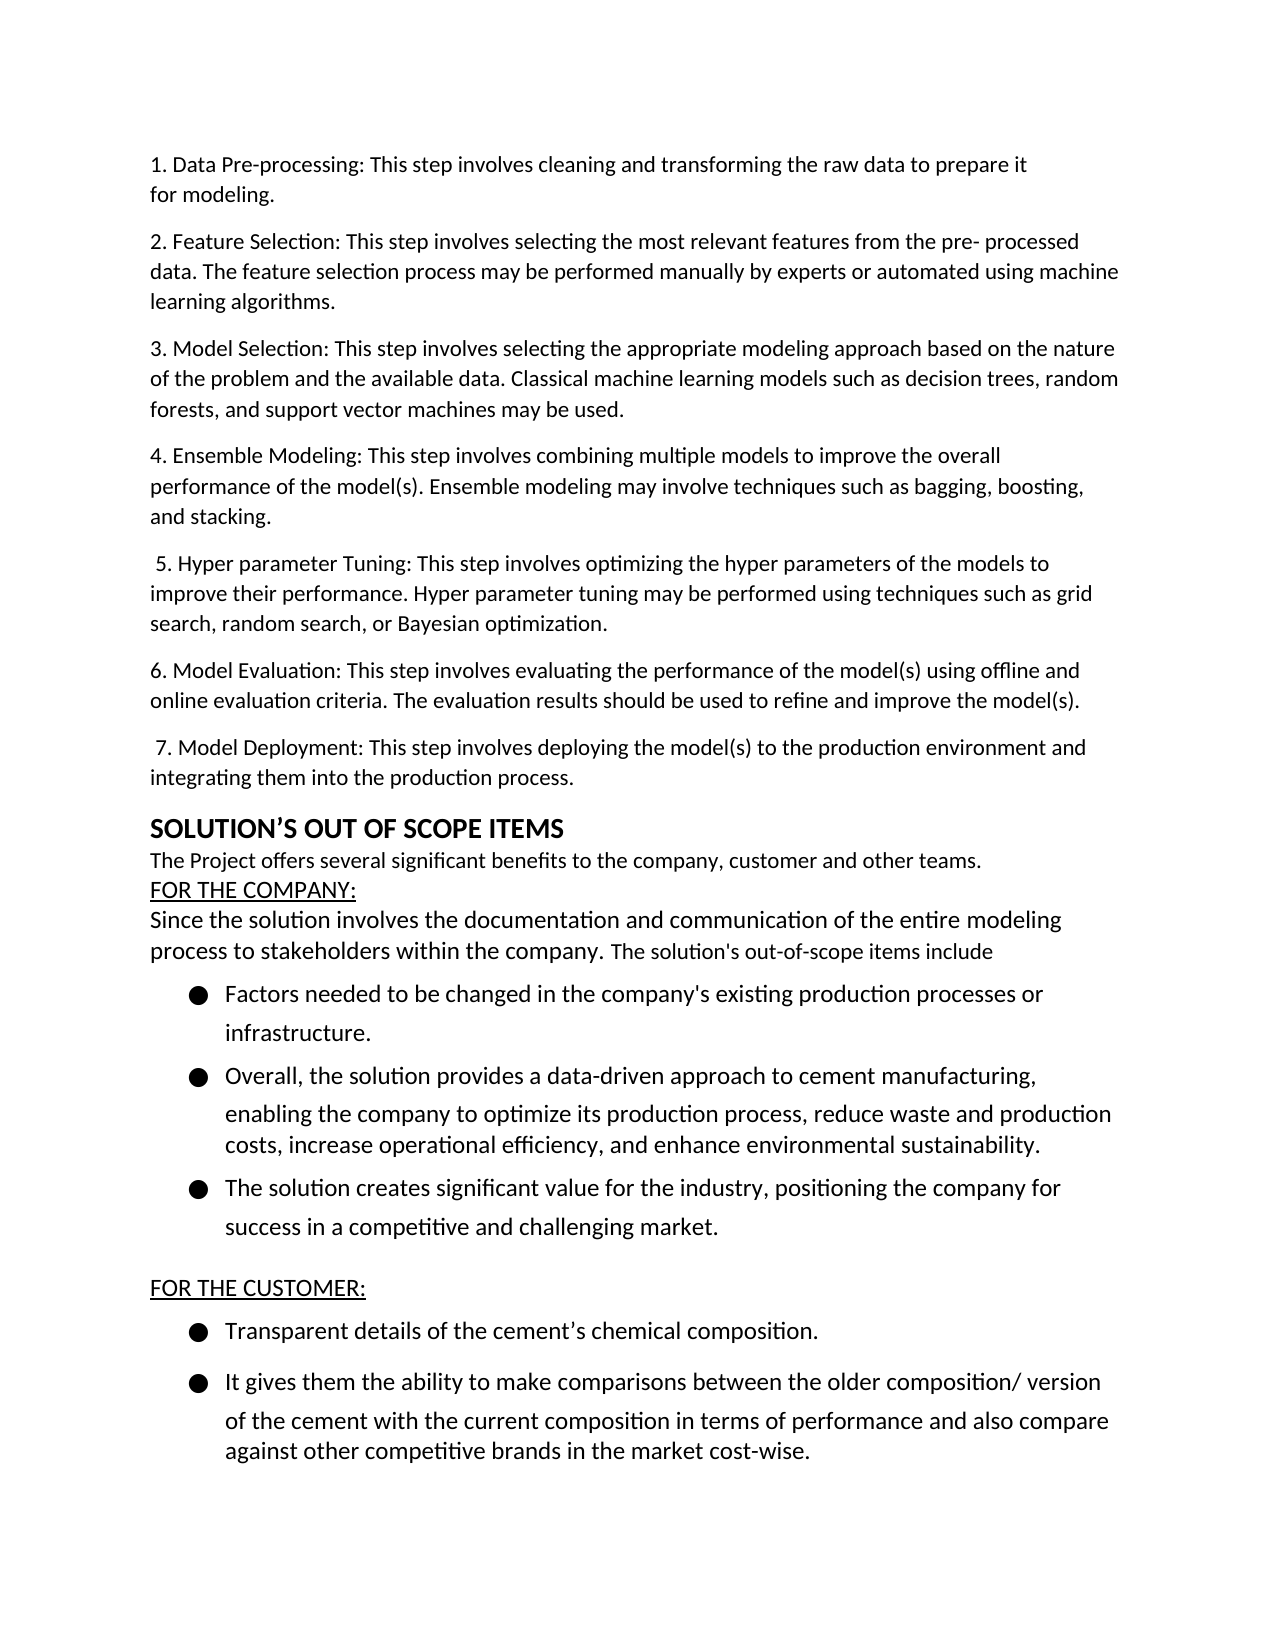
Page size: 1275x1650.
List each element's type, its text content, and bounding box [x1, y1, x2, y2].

list Transparent details of the cement’s chemical composition. [187, 1302, 1125, 1354]
text SOLUTION’S OUT OF SCOPE ITEMS [150, 810, 1125, 846]
text 6. Model Evaluation: This step involves evaluating the performance of the model(s) using offline and online evaluation criteria. The evaluation results should be used to refine and improve the model(s). [150, 656, 1125, 714]
text 7. Model Deployment: This step involves deploying the model(s) to the production environment and integrating them into the production process. [150, 733, 1125, 792]
list Factors needed to be changed in the company's existing production processes or infrastructure. [187, 966, 1125, 1047]
list The solution creates significant value for the industry, positioning the company for success in a competitive and challenging market. [187, 1160, 1125, 1241]
text FOR THE COMPANY: [150, 874, 1125, 904]
text FOR THE CUSTOMER: [150, 1272, 1125, 1302]
text Since the solution involves the documentation and communication of the entire modeling process to stakeholders within the company. The solution's out-of-scope items include [150, 904, 1125, 966]
text 4. Ensemble Modeling: This step involves combining multiple models to improve the overall performance of the model(s). Ensemble modeling may involve techniques such as bagging, boosting, and stacking. [150, 442, 1125, 530]
text 2. Feature Selection: This step involves selecting the most relevant features from the pre- processed data. The feature selection process may be performed manually by experts or automated using machine learning algorithms. [150, 227, 1125, 316]
text 5. Hyper parameter Tuning: This step involves optimizing the hyper parameters of the models to improve their performance. Hyper parameter tuning may be performed using techniques such as grid search, random search, or Bayesian optimization. [150, 549, 1125, 637]
text 1. Data Pre-processing: This step involves cleaning and transforming the raw data to prepare it for modeling. [150, 150, 1125, 208]
text 3. Model Selection: This step involves selecting the appropriate modeling approach based on the nature of the problem and the available data. Classical machine learning models such as decision trees, random forests, and support vector machines may be used. [150, 334, 1125, 423]
list Overall, the solution provides a data-driven approach to cement manufacturing, enabling the company to optimize its production process, reduce waste and production costs, increase operational efficiency, and enhance environmental sustainability. [187, 1047, 1125, 1160]
text The Project offers several significant benefits to the company, customer and other teams. [150, 846, 1125, 874]
list It gives them the ability to make comparisons between the older composition/ version of the cement with the current composition in terms of performance and also compare against other competitive brands in the market cost-wise. [187, 1354, 1125, 1466]
